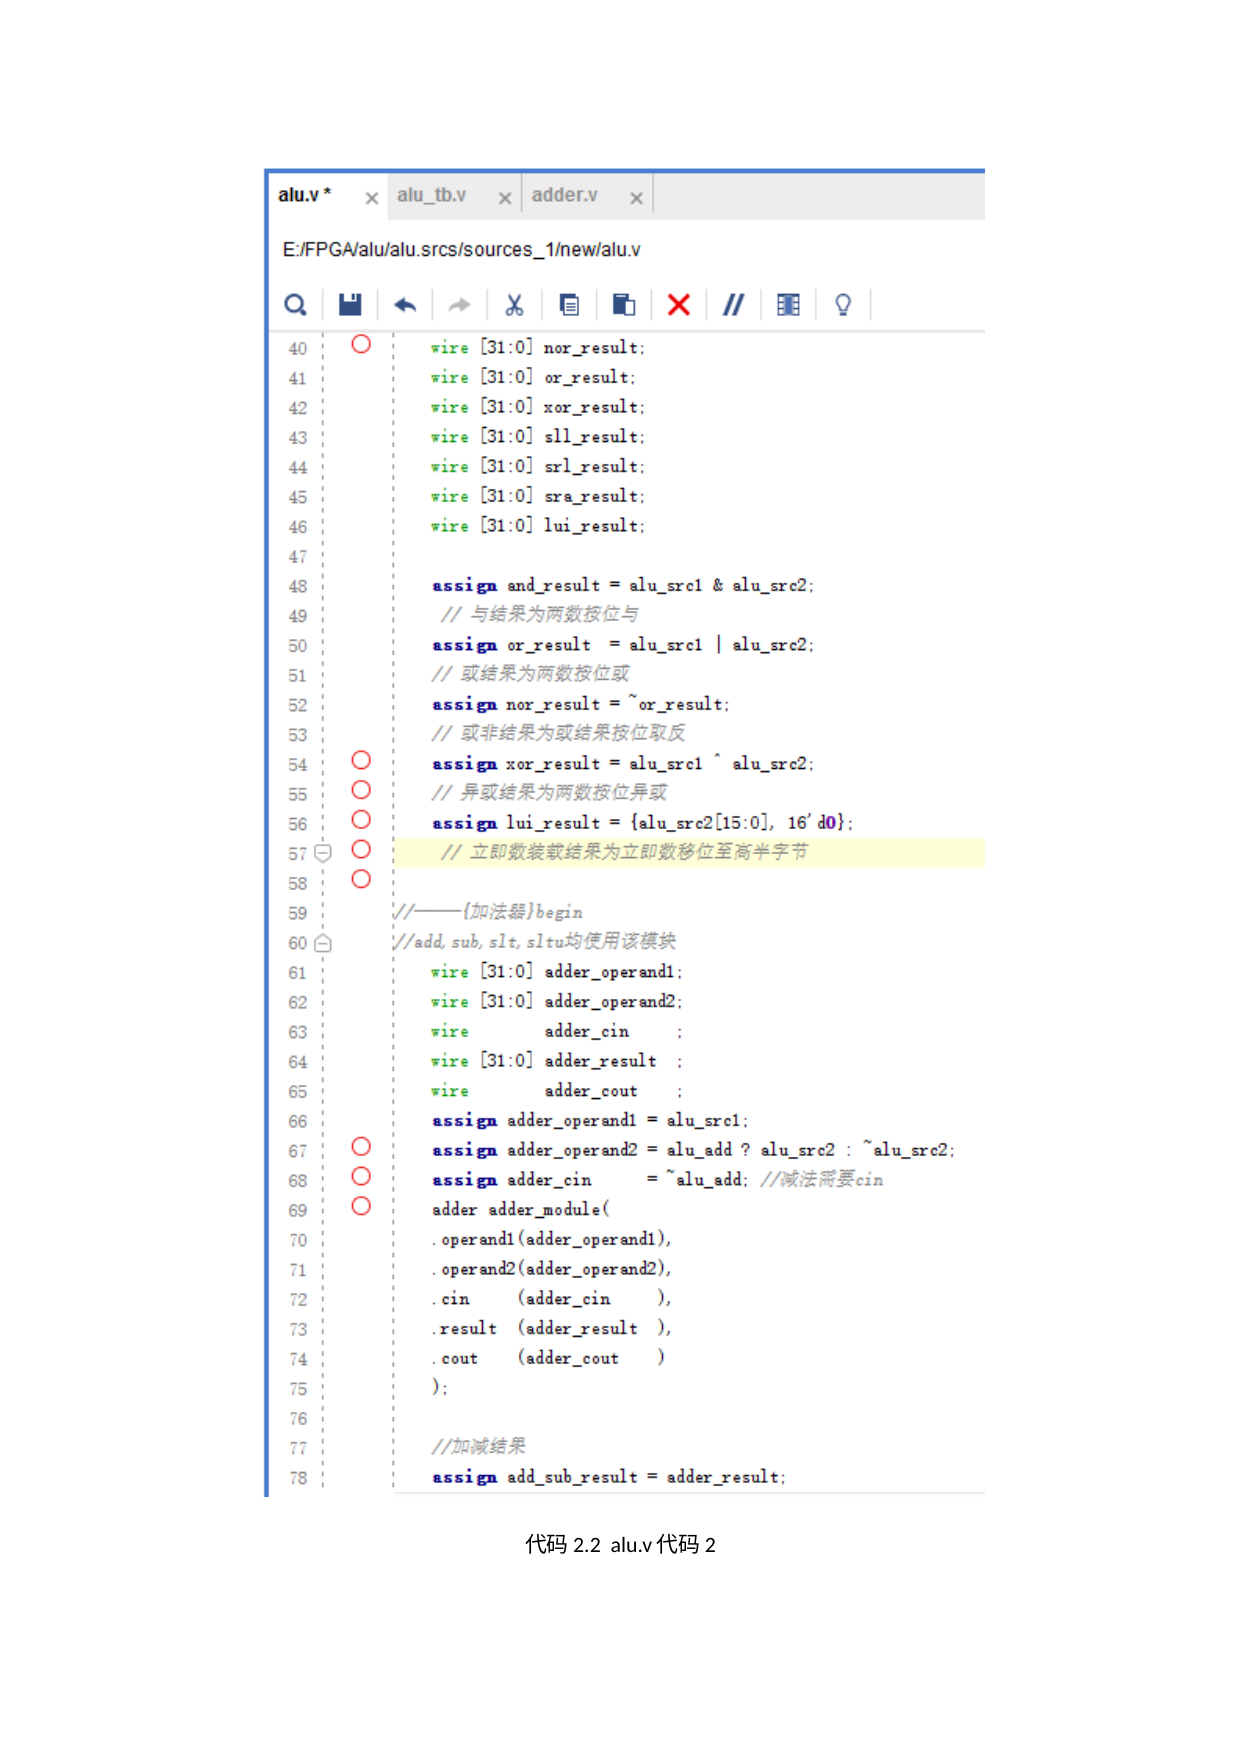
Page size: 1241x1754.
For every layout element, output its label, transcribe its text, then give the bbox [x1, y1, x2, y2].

text 代码2.2 alu.v代码2 [187, 1527, 1053, 1559]
picture [255, 162, 985, 1497]
